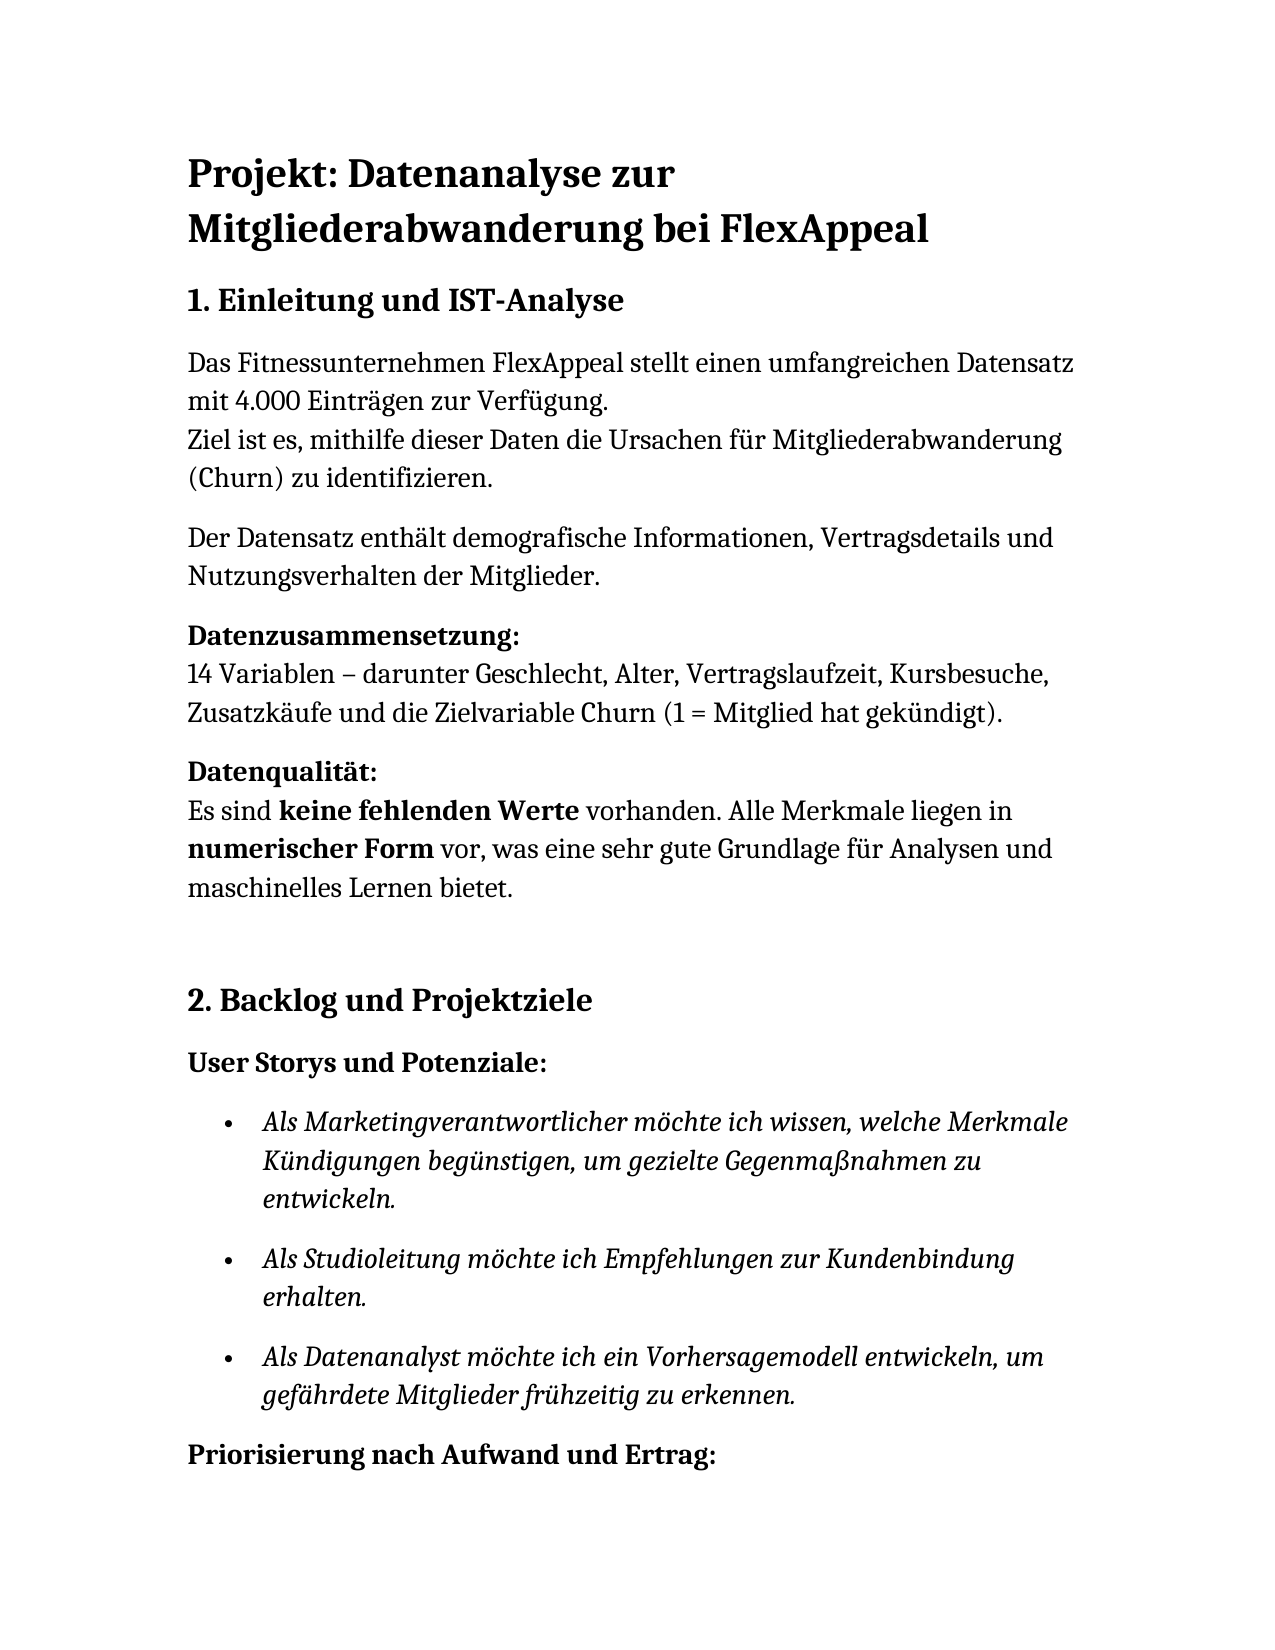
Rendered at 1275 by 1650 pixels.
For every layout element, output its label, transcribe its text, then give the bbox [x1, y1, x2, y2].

text User Storys und Potenziale: [187, 1046, 1087, 1080]
text 1. Einleitung und IST-Analyse [187, 281, 1087, 319]
text Projekt: Datenanalyse zur Mitgliederabwanderung bei FlexAppeal [187, 150, 1087, 253]
list Als Marketingverantwortlicher möchte ich wissen, welche Merkmale Kündigungen begünstigen, um gezielte Gegenmaßnahmen zu entwickeln. [225, 1106, 1087, 1216]
text Priorisierung nach Aufwand und Ertrag: [187, 1438, 1087, 1471]
list Als Studioleitung möchte ich Empfehlungen zur Kundenbindung erhalten. [225, 1242, 1087, 1314]
text Datenzusammensetzung: 14 Variablen – darunter Geschlecht, Alter, Vertragslaufzeit, Kursbesuche, Zusatzkäufe und die Zielvariable Churn (1 = Mitglied hat gekündigt). [187, 619, 1087, 729]
text 2. Backlog und Projektziele [187, 981, 1087, 1020]
text Der Datensatz enthält demografische Informationen, Vertragsdetails und Nutzungsverhalten der Mitglieder. [187, 521, 1087, 593]
text Datenqualität: Es sind keine fehlenden Werte vorhanden. Alle Merkmale liegen in numerischer Form vor, was eine sehr gute Grundlage für Analysen und maschinelles Lernen bietet. [187, 755, 1087, 904]
list Als Datenanalyst möchte ich ein Vorhersagemodell entwickeln, um gefährdete Mitglieder frühzeitig zu erkennen. [225, 1340, 1087, 1412]
text Das Fitnessunternehmen FlexAppeal stellt einen umfangreichen Datensatz mit 4.000 Einträgen zur Verfügung. Ziel ist es, mithilfe dieser Daten die Ursachen für Mitgliederabwanderung (Churn) zu identifizieren. [187, 346, 1087, 495]
